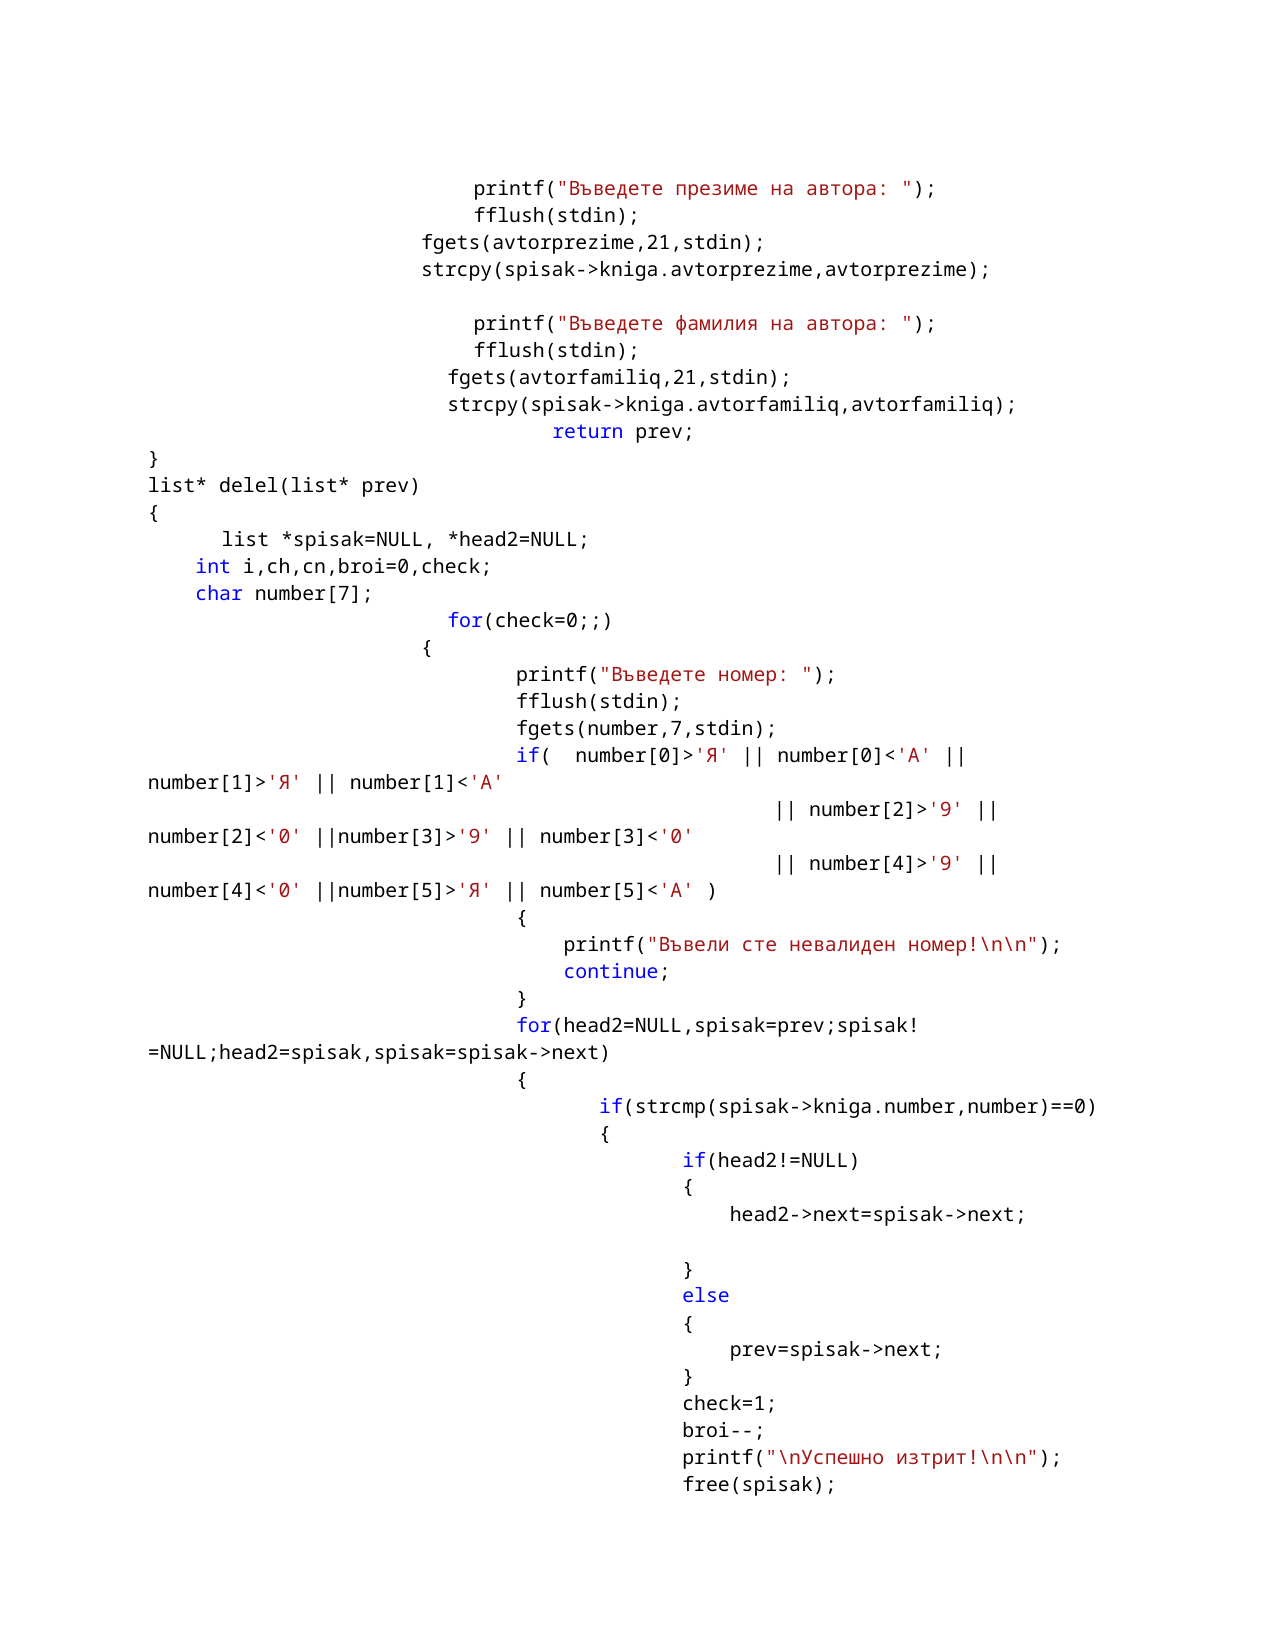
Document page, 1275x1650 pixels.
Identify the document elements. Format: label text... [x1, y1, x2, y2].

text } [148, 1255, 1127, 1282]
text for(check=0;;) [148, 606, 1127, 633]
text } [148, 1363, 1127, 1390]
text printf("Въвели сте невалиден номер!\n\n"); [148, 930, 1127, 957]
text free(spisak); [148, 1471, 1127, 1498]
text { [148, 1065, 1127, 1092]
text || number[2]>'9' || number[2]<'0' ||number[3]>'9' || number[3]<'0' [148, 795, 1127, 849]
text check=1; [148, 1390, 1127, 1417]
text fgets(avtorfamiliq,21,stdin); [148, 363, 1127, 390]
text head2->next=spisak->next; [148, 1200, 1127, 1227]
text fflush(stdin); [148, 687, 1127, 714]
text } [148, 444, 1127, 471]
text { [148, 633, 1127, 660]
text list *spisak=NULL, *head2=NULL; [148, 525, 1127, 552]
text printf("Въведете презиме на автора: "); [148, 174, 1127, 202]
text || number[4]>'9' || number[4]<'0' ||number[5]>'Я' || number[5]<'А' ) [148, 849, 1127, 903]
text printf("\nУспешно изтрит!\n\n"); [148, 1444, 1127, 1471]
text if( number[0]>'Я' || number[0]<'А' || number[1]>'Я' || number[1]<'А' [148, 741, 1127, 795]
text { [148, 1119, 1127, 1146]
text if(head2!=NULL) [148, 1146, 1127, 1173]
text { [148, 1309, 1127, 1336]
text strcpy(spisak->kniga.avtorfamiliq,avtorfamiliq); [148, 390, 1127, 417]
text { [148, 903, 1127, 930]
text char number[7]; [148, 579, 1127, 606]
text continue; [148, 957, 1127, 984]
text { [148, 498, 1127, 525]
text printf("Въведете номер: "); [148, 660, 1127, 687]
text fflush(stdin); [148, 336, 1127, 363]
text if(strcmp(spisak->kniga.number,number)==0) [148, 1092, 1127, 1119]
text prev=spisak->next; [148, 1336, 1127, 1363]
text fgets(number,7,stdin); [148, 714, 1127, 741]
text for(head2=NULL,spisak=prev;spisak!=NULL;head2=spisak,spisak=spisak->next) [148, 1011, 1127, 1065]
text return prev; [148, 417, 1127, 444]
text printf("Въведете фамилия на автора: "); [148, 309, 1127, 336]
text } [148, 984, 1127, 1011]
text list* delel(list* prev) [148, 471, 1127, 498]
text else [148, 1282, 1127, 1309]
text strcpy(spisak->kniga.avtorprezime,avtorprezime); [148, 256, 1127, 282]
text fflush(stdin); [148, 202, 1127, 228]
text { [148, 1173, 1127, 1200]
text fgets(avtorprezime,21,stdin); [148, 228, 1127, 256]
text int i,ch,cn,broi=0,check; [148, 552, 1127, 579]
text broi--; [148, 1417, 1127, 1444]
